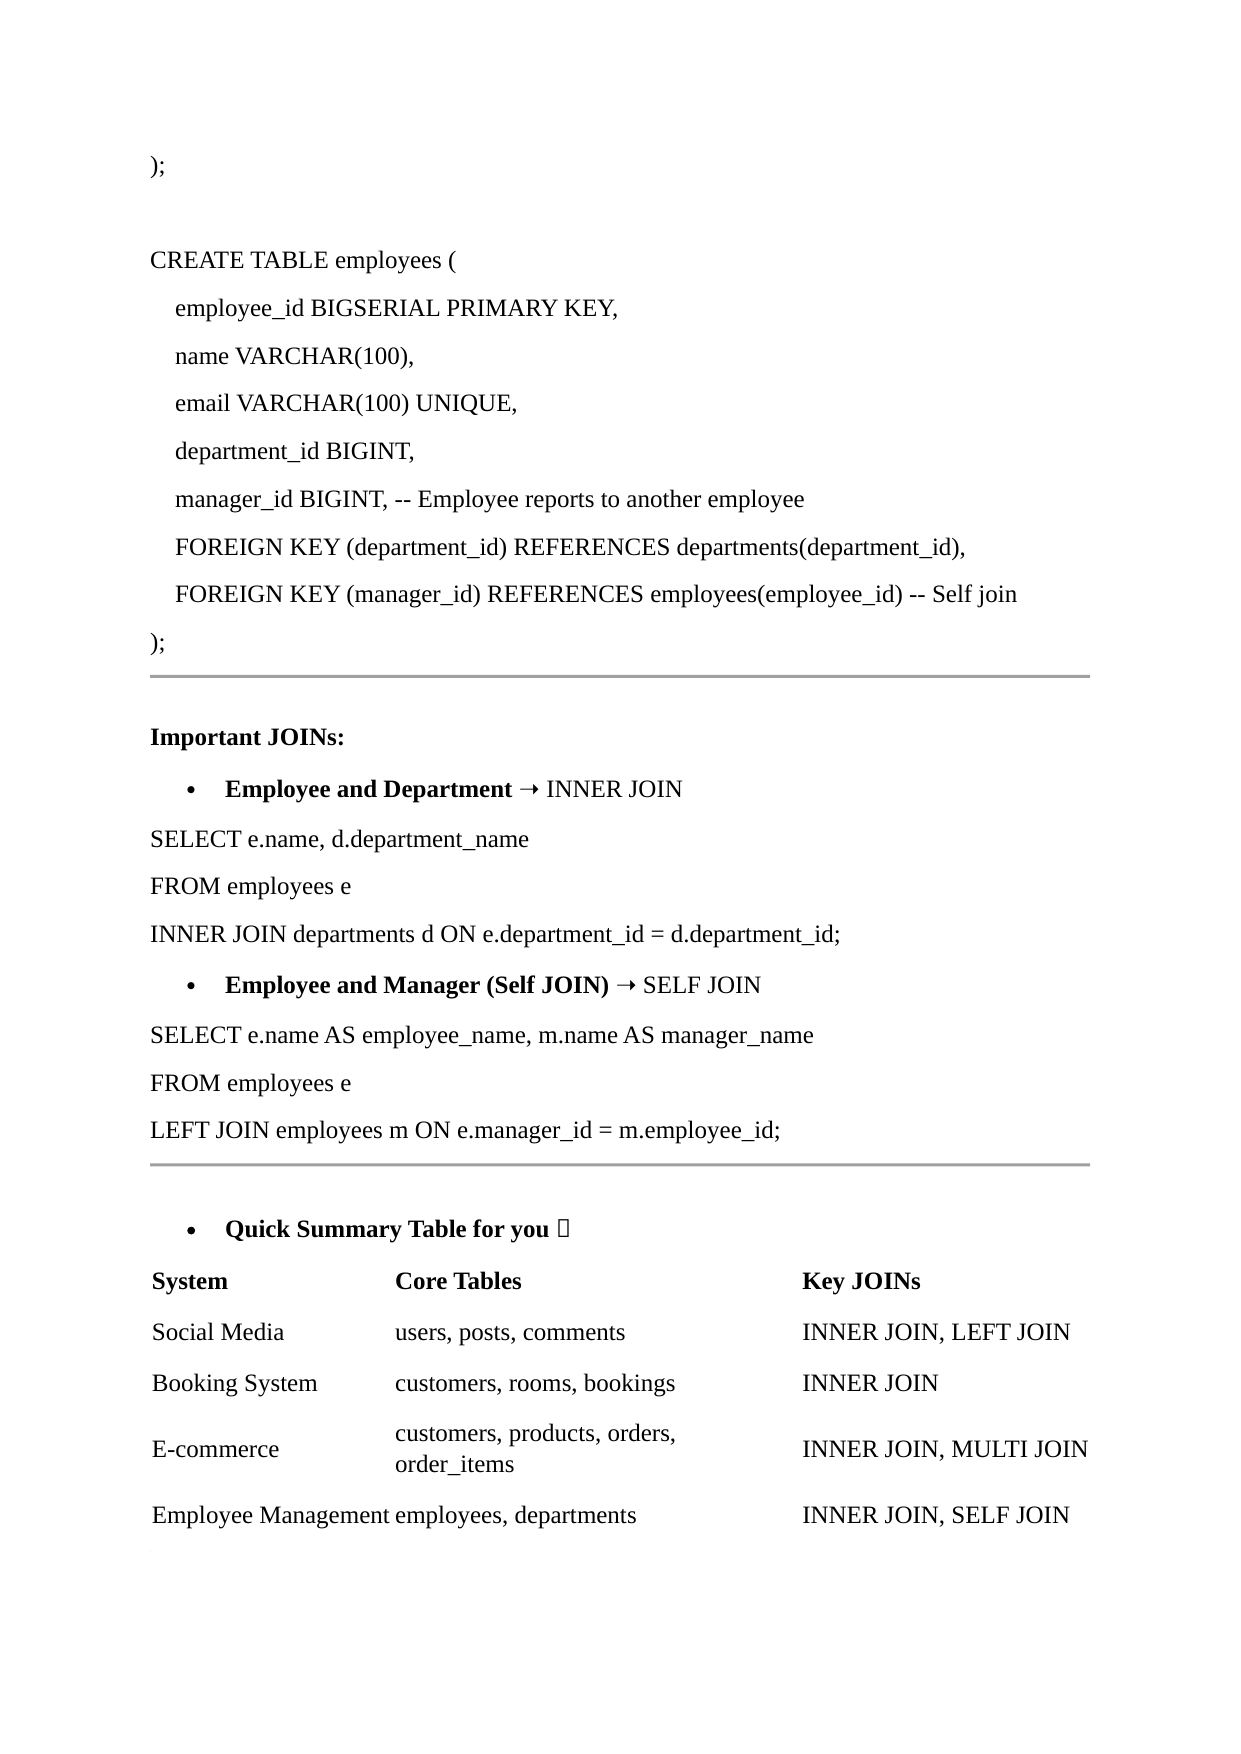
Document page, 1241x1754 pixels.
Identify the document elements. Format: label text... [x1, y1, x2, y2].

table_cell Employee Management [150, 1499, 393, 1550]
text ); [150, 627, 1090, 656]
table_cell employees, departments [394, 1499, 800, 1550]
text email VARCHAR(100) UNIQUE, [150, 388, 1090, 417]
table_cell users, posts, comments [394, 1315, 800, 1366]
list Employee and Manager (Self JOIN) ➝ SELF JOIN [187, 967, 1090, 1001]
text SELECT e.name, d.department_name [150, 824, 1090, 852]
text department_id BIGINT, [150, 436, 1090, 465]
text name VARCHAR(100), [150, 341, 1090, 369]
table_cell E-commerce [150, 1417, 393, 1499]
table_cell Social Media [150, 1315, 393, 1366]
list Employee and Department ➝ INNER JOIN [187, 770, 1090, 804]
text FROM employees e [150, 1068, 1090, 1097]
table_header System [150, 1265, 393, 1315]
table_cell INNER JOIN, LEFT JOIN [800, 1315, 1090, 1366]
table_header Core Tables [394, 1265, 800, 1315]
text employee_id BIGSERIAL PRIMARY KEY, [150, 293, 1090, 322]
text ); [150, 150, 1090, 179]
table_cell customers, rooms, bookings [394, 1366, 800, 1417]
table_cell INNER JOIN, MULTI JOIN [800, 1417, 1090, 1499]
text FOREIGN KEY (manager_id) REFERENCES employees(employee_id) -- Self join [150, 579, 1090, 608]
text FROM employees e [150, 871, 1090, 900]
text Important JOINs: [150, 722, 1090, 751]
text CREATE TABLE employees ( [150, 245, 1090, 274]
table_header Key JOINs [800, 1265, 1090, 1315]
text LEFT JOIN employees m ON e.manager_id = m.employee_id; [150, 1116, 1090, 1144]
text SELECT e.name AS employee_name, m.name AS manager_name [150, 1020, 1090, 1049]
text FOREIGN KEY (department_id) REFERENCES departments(department_id), [150, 532, 1090, 560]
list Quick Summary Table for you 🚀 [187, 1211, 1090, 1245]
text manager_id BIGINT, -- Employee reports to another employee [150, 484, 1090, 513]
table_cell INNER JOIN, SELF JOIN [800, 1499, 1090, 1550]
table_cell Booking System [150, 1366, 393, 1417]
table_cell INNER JOIN [800, 1366, 1090, 1417]
table_cell customers, products, orders, order_items [394, 1417, 800, 1499]
text INNER JOIN departments d ON e.department_id = d.department_id; [150, 919, 1090, 948]
